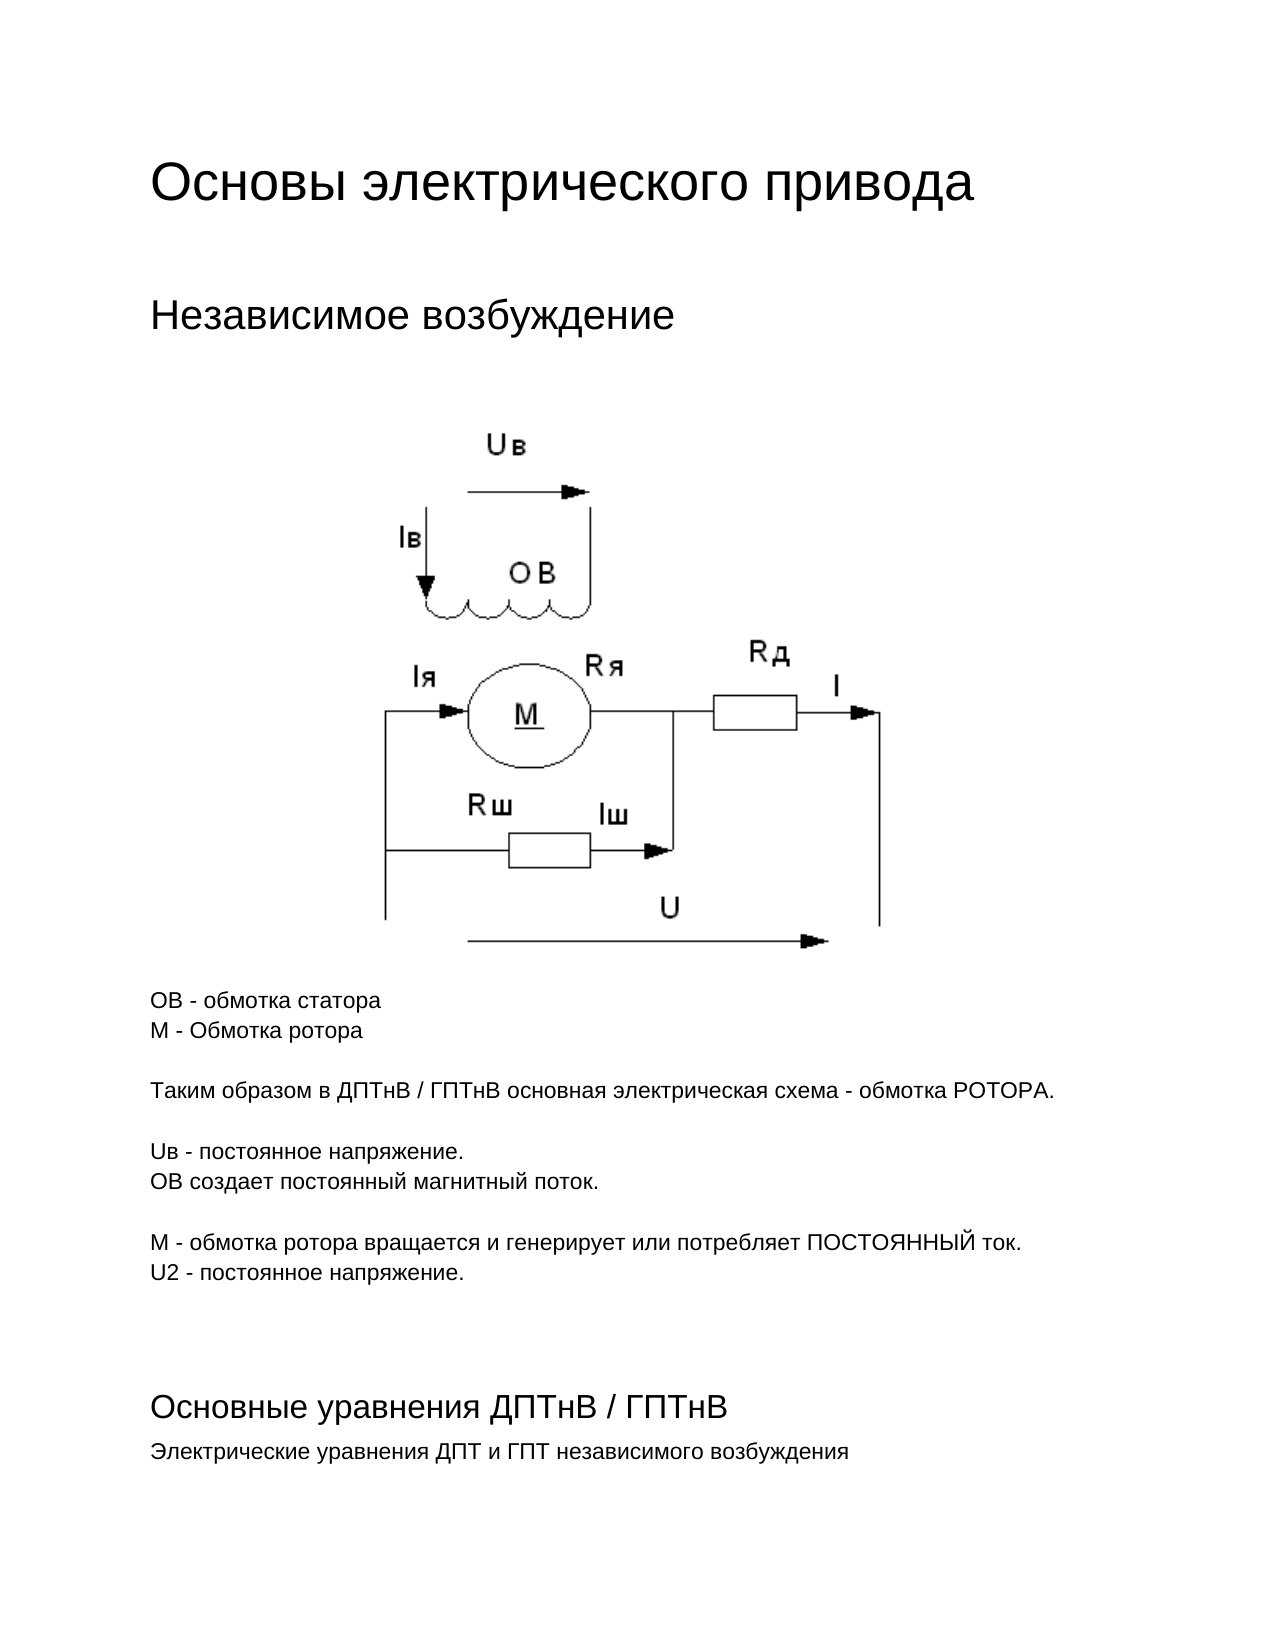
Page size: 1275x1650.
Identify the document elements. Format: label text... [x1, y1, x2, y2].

text Таким образом в ДПТнВ / ГПТнВ основная электрическая схема - обмотка РОТОРА. [150, 1077, 1125, 1104]
text М - Обмотка ротора [150, 1017, 1125, 1043]
text Электрические уравнения ДПТ и ГПТ независимого возбуждения [150, 1438, 1125, 1464]
title Основы электрического привода [150, 150, 1125, 212]
text ОВ - обмотка статора [150, 987, 1125, 1013]
text U2 - постоянное напряжение. [150, 1259, 1125, 1285]
text М - обмотка ротора вращается и генерирует или потребляет ПОСТОЯННЫЙ ток. [150, 1228, 1125, 1255]
picture [335, 418, 940, 983]
subtitle Основные уравнения ДПТнВ / ГПТнВ [150, 1387, 1125, 1425]
text Uв - постоянное напряжение. [150, 1138, 1125, 1164]
subtitle Независимое возбуждение [150, 290, 1125, 338]
text ОВ создает постоянный магнитный поток. [150, 1168, 1125, 1194]
